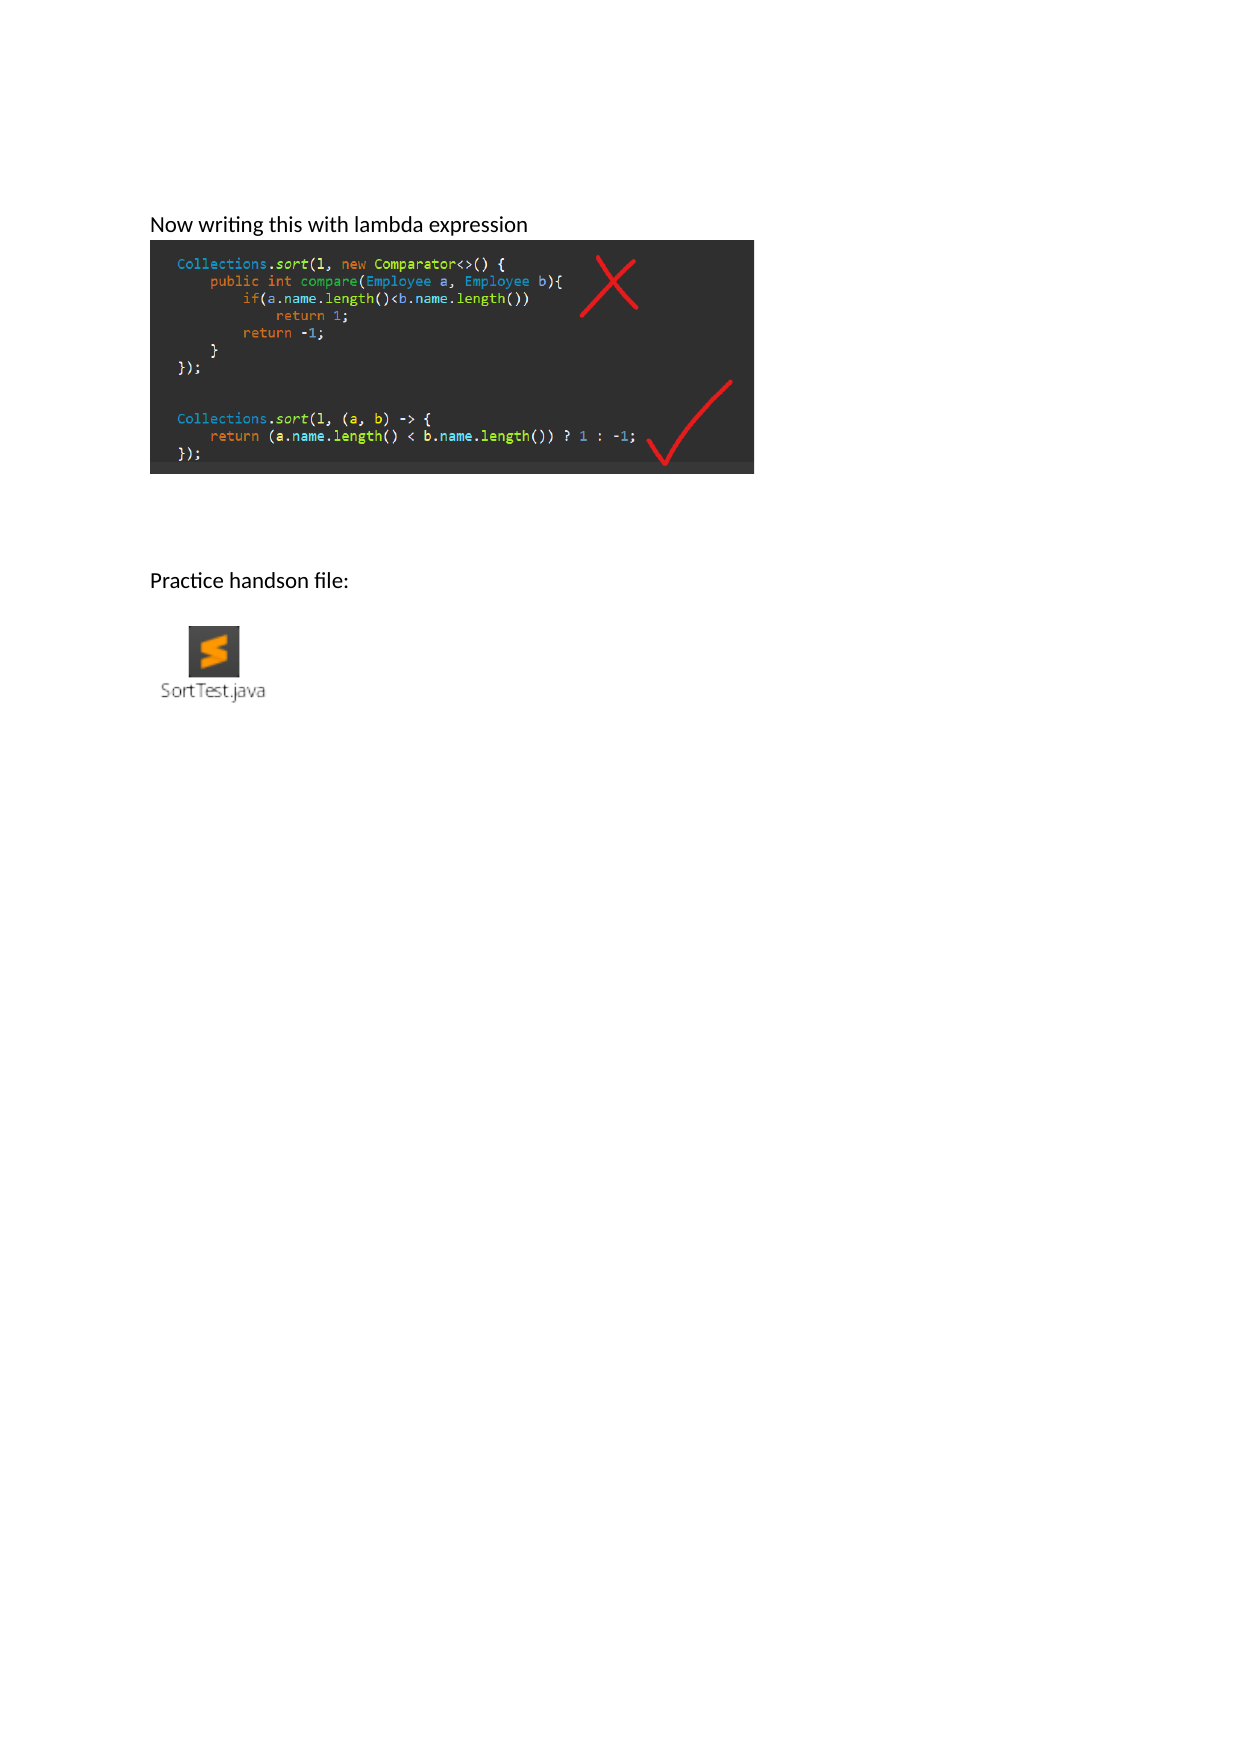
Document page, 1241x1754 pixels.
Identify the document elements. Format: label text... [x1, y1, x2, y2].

text Now writing this with lambda expression [150, 210, 1090, 238]
picture [150, 240, 755, 474]
text Practice handson file: [150, 567, 1090, 594]
